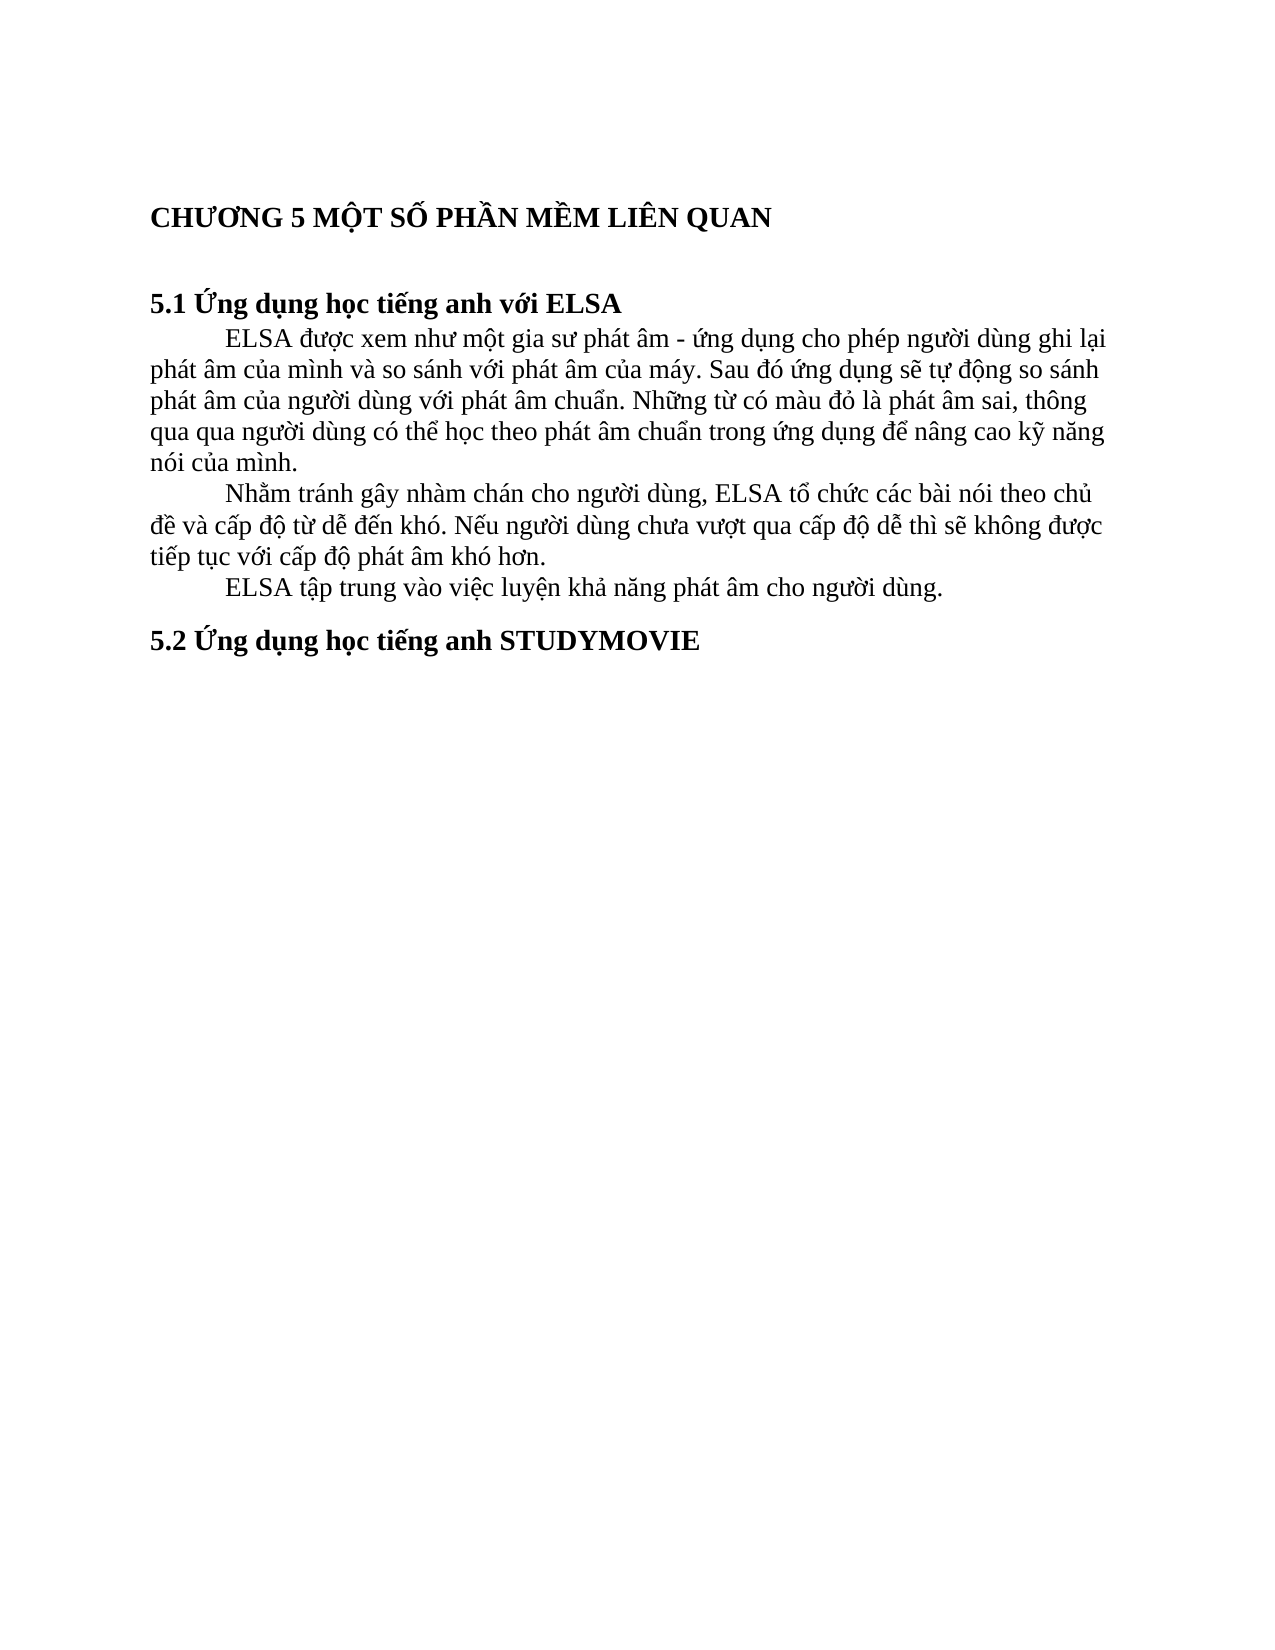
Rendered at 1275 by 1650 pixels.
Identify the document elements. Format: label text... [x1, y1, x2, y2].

subtitle Ứng dụng học tiếng anh với ELSA [150, 286, 1125, 319]
subtitle MỘT SỐ PHẦN MỀM LIÊN QUAN [150, 200, 1125, 233]
text Nhằm tránh gây nhàm chán cho người dùng, ELSA tổ chức các bài nói theo chủ đề và cấp độ từ dễ đến khó. Nếu người dùng chưa vượt qua cấp độ dễ thì sẽ không được tiếp tục với cấp độ phát âm khó hơn. [150, 478, 1125, 571]
subtitle Ứng dụng học tiếng anh STUDYMOVIE [150, 623, 1125, 657]
text ELSA được xem như một gia sư phát âm - ứng dụng cho phép người dùng ghi lại phát âm của mình và so sánh với phát âm của máy. Sau đó ứng dụng sẽ tự động so sánh phát âm của người dùng với phát âm chuẩn. Những từ có màu đỏ là phát âm sai, thông qua qua người dùng có thể học theo phát âm chuẩn trong ứng dụng để nâng cao kỹ năng nói của mình. [150, 322, 1125, 478]
text ELSA tập trung vào việc luyện khả năng phát âm cho người dùng. [150, 571, 1125, 602]
